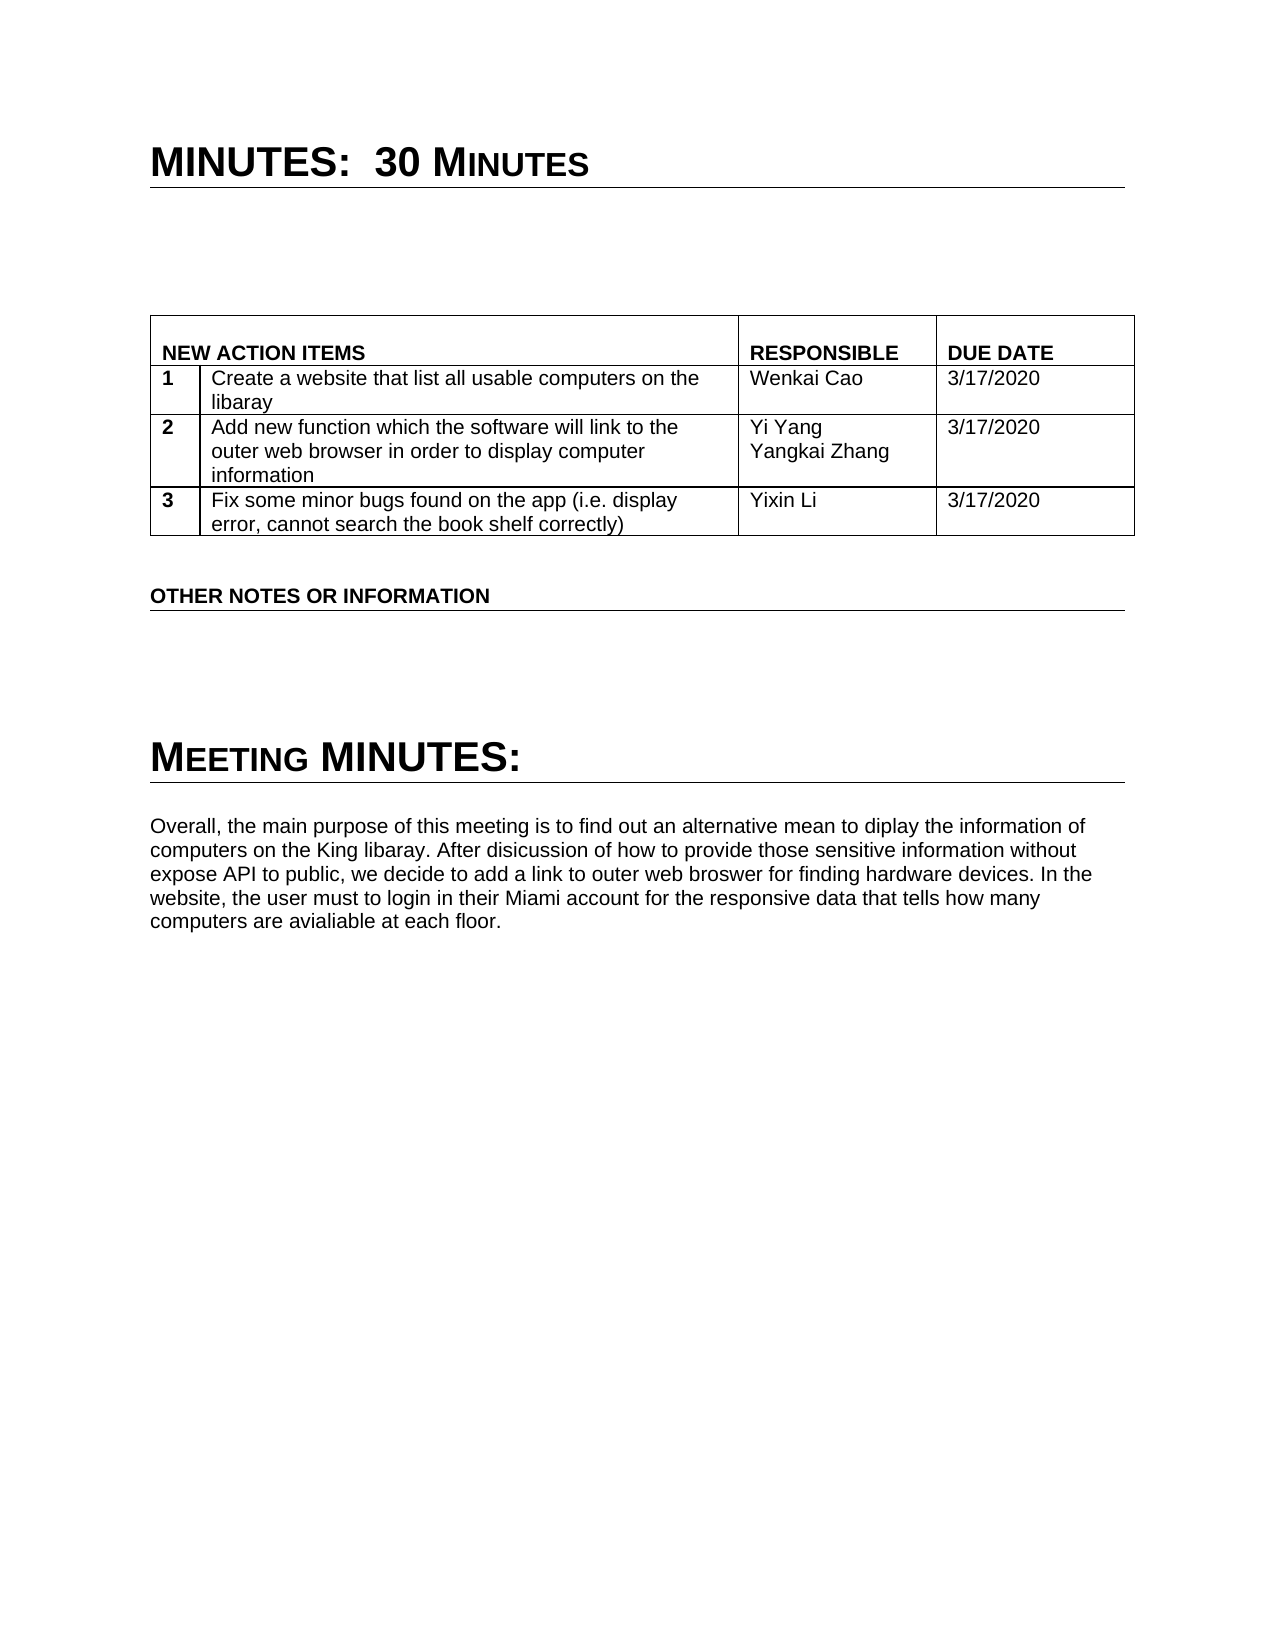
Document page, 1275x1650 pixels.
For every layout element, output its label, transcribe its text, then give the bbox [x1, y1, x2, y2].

title Meeting MINUTES: [150, 732, 1125, 782]
table_cell Create a website that list all usable computers on the libaray [201, 366, 738, 413]
table_header RESPONSIBLE [739, 316, 936, 364]
title MINUTES: 30 Minutes [150, 137, 1125, 187]
table_cell 3/17/2020 [937, 366, 1134, 413]
table_cell 3 [151, 488, 199, 535]
table_cell Yi Yang Yangkai Zhang [739, 415, 936, 486]
text OTHER NOTES OR INFORMATION [150, 584, 1125, 610]
table_header DUE DATE [937, 316, 1134, 364]
table_header NEW ACTION ITEMS [151, 316, 738, 364]
table_cell Yixin Li [739, 488, 936, 535]
table_cell Fix some minor bugs found on the app (i.e. display error, cannot search the book shelf correctly) [201, 488, 738, 535]
table_cell 3/17/2020 [937, 415, 1134, 486]
table_cell 2 [151, 415, 199, 486]
table_cell Wenkai Cao [739, 366, 936, 413]
table_cell 3/17/2020 [937, 488, 1134, 535]
table_cell 1 [151, 366, 199, 413]
text Overall, the main purpose of this meeting is to find out an alternative mean to diplay the information of computers on the King libaray. After disicussion of how to provide those sensitive information without expose API to public, we decide to add a link to outer web broswer for finding hardware devices. In the website, the user must to login in their Miami account for the responsive data that tells how many computers are avialiable at each floor. [150, 813, 1125, 933]
table_cell Add new function which the software will link to the outer web browser in order to display computer information [201, 415, 738, 486]
